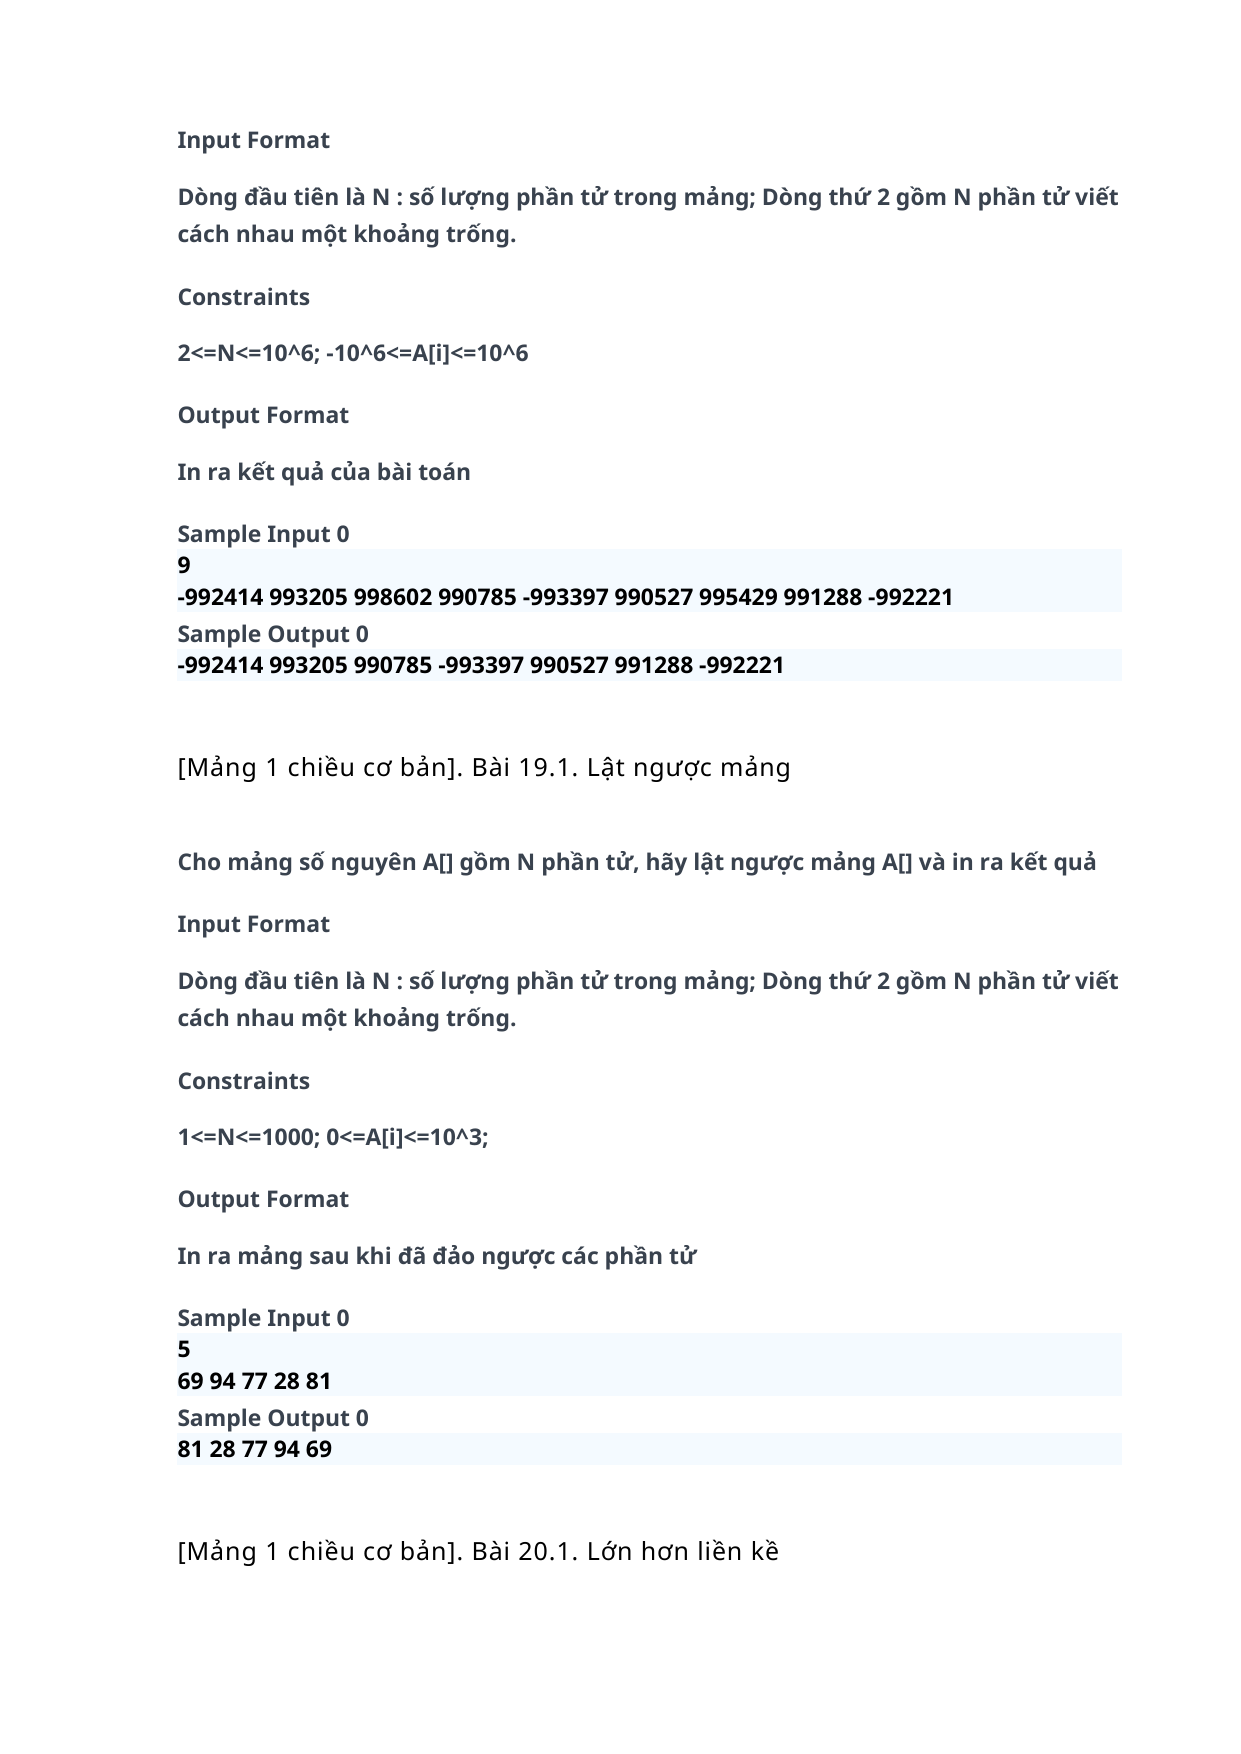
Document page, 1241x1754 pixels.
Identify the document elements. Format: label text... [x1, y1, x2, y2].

text 2<=N<=10^6; -10^6<=A[i]<=10^6 [177, 331, 1122, 368]
text In ra kết quả của bài toán [177, 449, 1122, 487]
subtitle [Mảng 1 chiều cơ bản]. Bài 20.1. Lớn hơn liền kề [177, 1533, 1122, 1567]
text Cho mảng số nguyên A[] gồm N phần tử, hãy lật ngược mảng A[] và in ra kết quả [177, 840, 1122, 877]
text Dòng đầu tiên là N : số lượng phần tử trong mảng; Dòng thứ 2 gồm N phần tử viết cách nhau một khoảng trống. [177, 174, 1122, 249]
text Constraints [177, 274, 1122, 312]
text 81 28 77 94 69 [177, 1433, 1122, 1465]
text Output Format [177, 393, 1122, 431]
text Output Format [177, 1177, 1122, 1215]
text 9 [177, 549, 1122, 581]
text 69 94 77 28 81 [177, 1365, 1122, 1396]
text Sample Output 0 [177, 612, 1122, 649]
text 1<=N<=1000; 0<=A[i]<=10^3; [177, 1115, 1122, 1152]
text Dòng đầu tiên là N : số lượng phần tử trong mảng; Dòng thứ 2 gồm N phần tử viết cách nhau một khoảng trống. [177, 958, 1122, 1033]
text 5 [177, 1333, 1122, 1365]
text Sample Output 0 [177, 1396, 1122, 1433]
text -992414 993205 990785 -993397 990527 991288 -992221 [177, 649, 1122, 681]
text Sample Input 0 [177, 512, 1122, 549]
text Input Format [177, 118, 1122, 156]
text Sample Input 0 [177, 1296, 1122, 1333]
text -992414 993205 998602 990785 -993397 990527 995429 991288 -992221 [177, 581, 1122, 612]
text Constraints [177, 1058, 1122, 1096]
text Input Format [177, 902, 1122, 940]
subtitle [Mảng 1 chiều cơ bản]. Bài 19.1. Lật ngược mảng [177, 749, 1122, 783]
text In ra mảng sau khi đã đảo ngược các phần tử [177, 1233, 1122, 1271]
